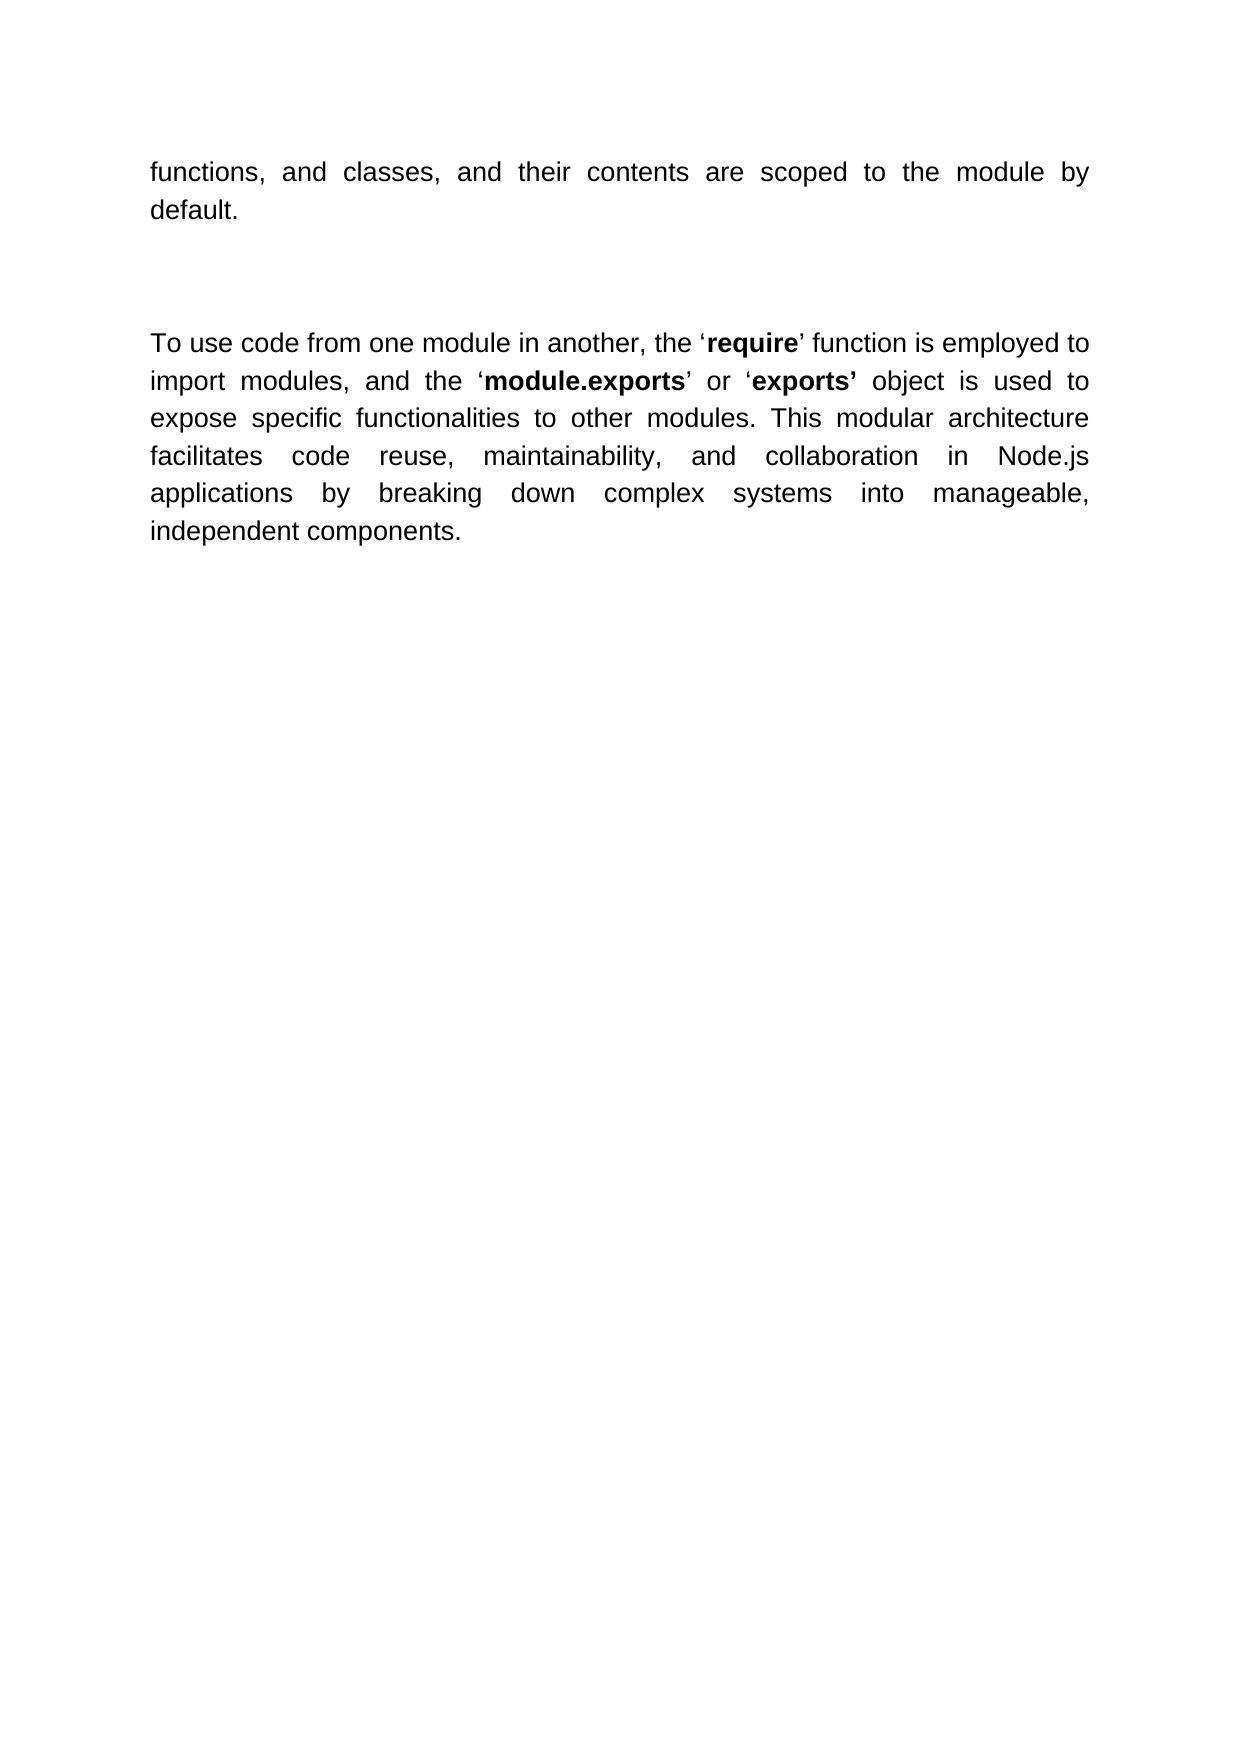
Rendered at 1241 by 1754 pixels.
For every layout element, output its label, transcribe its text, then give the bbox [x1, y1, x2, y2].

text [150, 150, 1090, 225]
text To use code from one module in another, the ‘require’ function is employed to import modules, and the ‘module.exports’ or ‘exports’ object is used to expose specific functionalities to other modules. This modular architecture facilitates code reuse, maintainability, and collaboration in Node.js applications by breaking down complex systems into manageable, independent components. [150, 321, 1090, 546]
